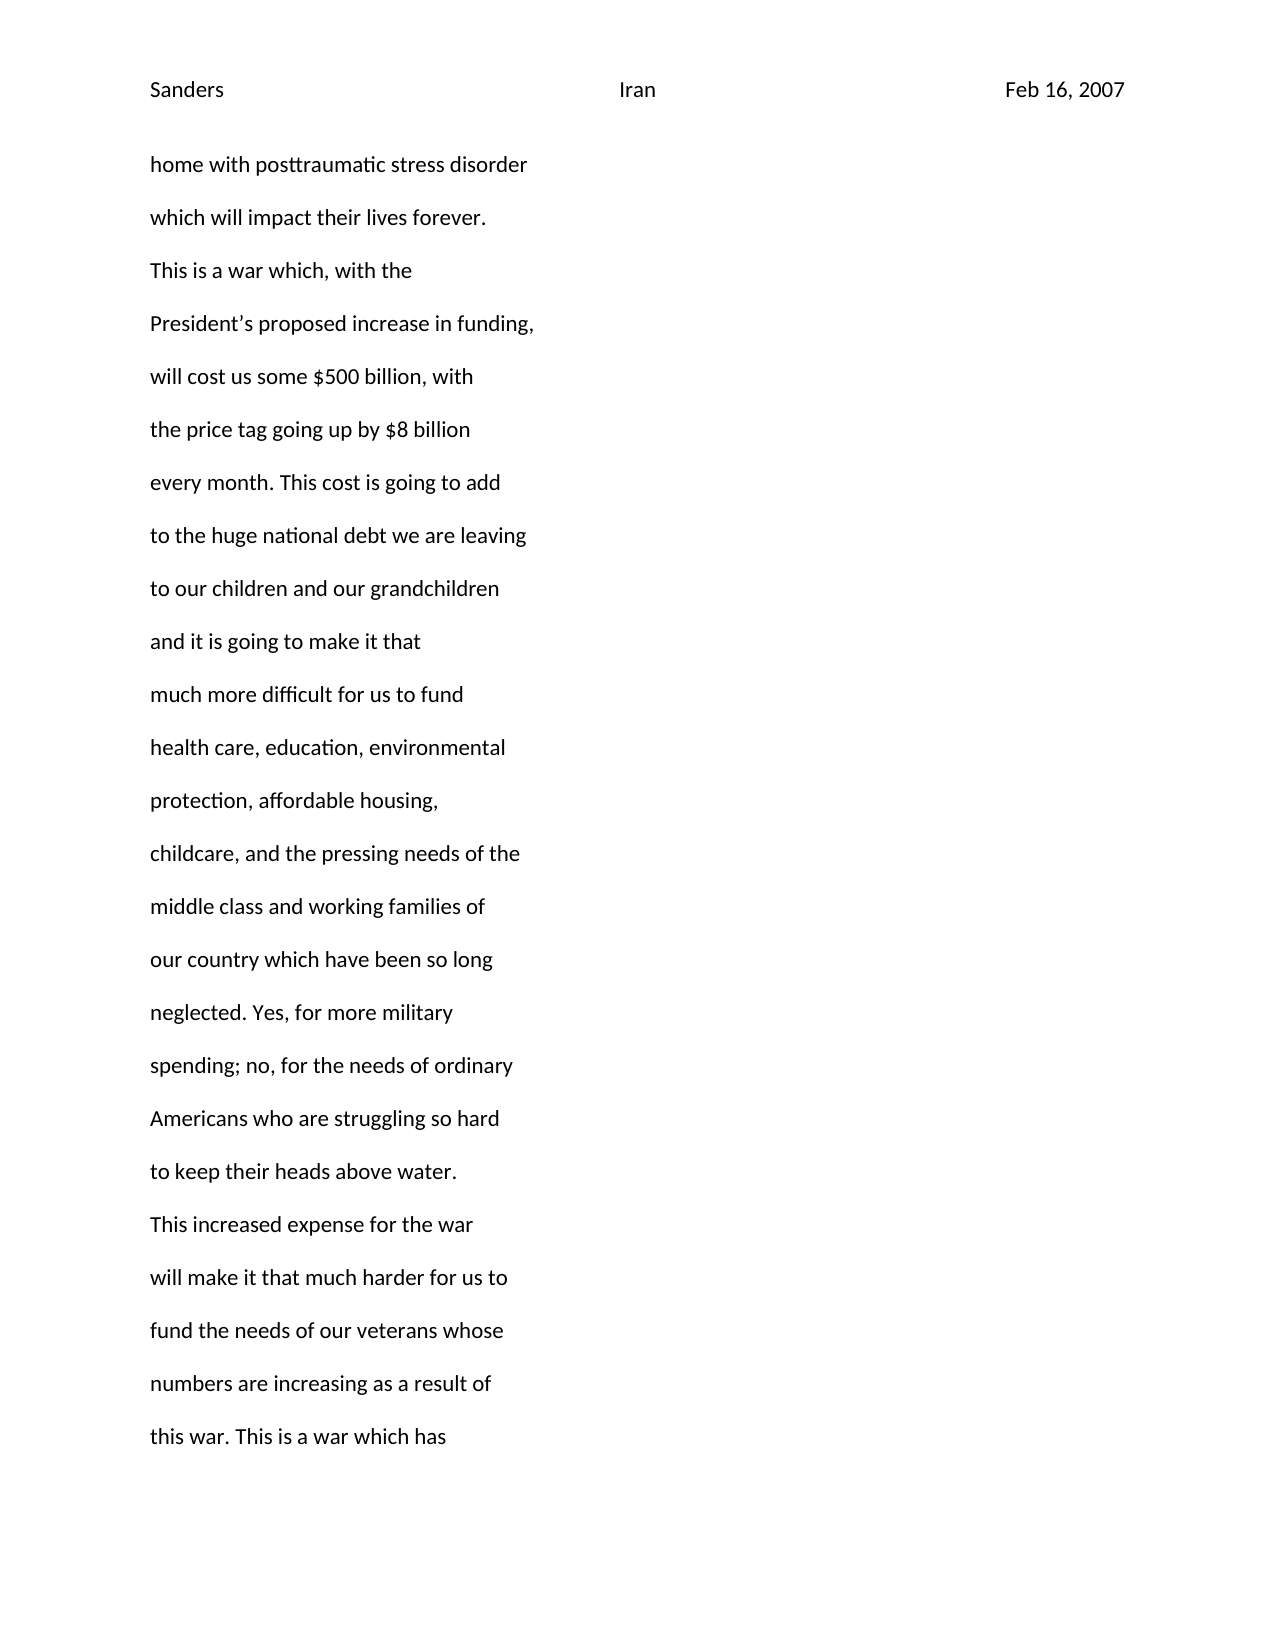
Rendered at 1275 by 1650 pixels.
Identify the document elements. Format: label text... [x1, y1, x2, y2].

text to the huge national debt we are leaving [150, 521, 1125, 549]
text spending; no, for the needs of ordinary [150, 1051, 1125, 1079]
text numbers are increasing as a result of [150, 1369, 1125, 1397]
text middle class and working families of [150, 892, 1125, 920]
text This increased expense for the war [150, 1210, 1125, 1238]
text this war. This is a war which has [150, 1422, 1125, 1451]
text to our children and our grandchildren [150, 574, 1125, 602]
text home with posttraumatic stress disorder [150, 150, 1125, 178]
text our country which have been so long [150, 945, 1125, 973]
text the price tag going up by $8 billion [150, 415, 1125, 443]
text every month. This cost is going to add [150, 468, 1125, 496]
text health care, education, environmental [150, 733, 1125, 761]
text to keep their heads above water. [150, 1157, 1125, 1185]
text fund the needs of our veterans whose [150, 1316, 1125, 1344]
text protection, affordable housing, [150, 786, 1125, 814]
text will make it that much harder for us to [150, 1263, 1125, 1291]
text which will impact their lives forever. [150, 203, 1125, 231]
text will cost us some $500 billion, with [150, 362, 1125, 390]
text This is a war which, with the [150, 256, 1125, 284]
text neglected. Yes, for more military [150, 998, 1125, 1026]
text Americans who are struggling so hard [150, 1104, 1125, 1132]
text President’s proposed increase in funding, [150, 309, 1125, 337]
text much more difficult for us to fund [150, 680, 1125, 708]
text and it is going to make it that [150, 627, 1125, 655]
text childcare, and the pressing needs of the [150, 839, 1125, 867]
